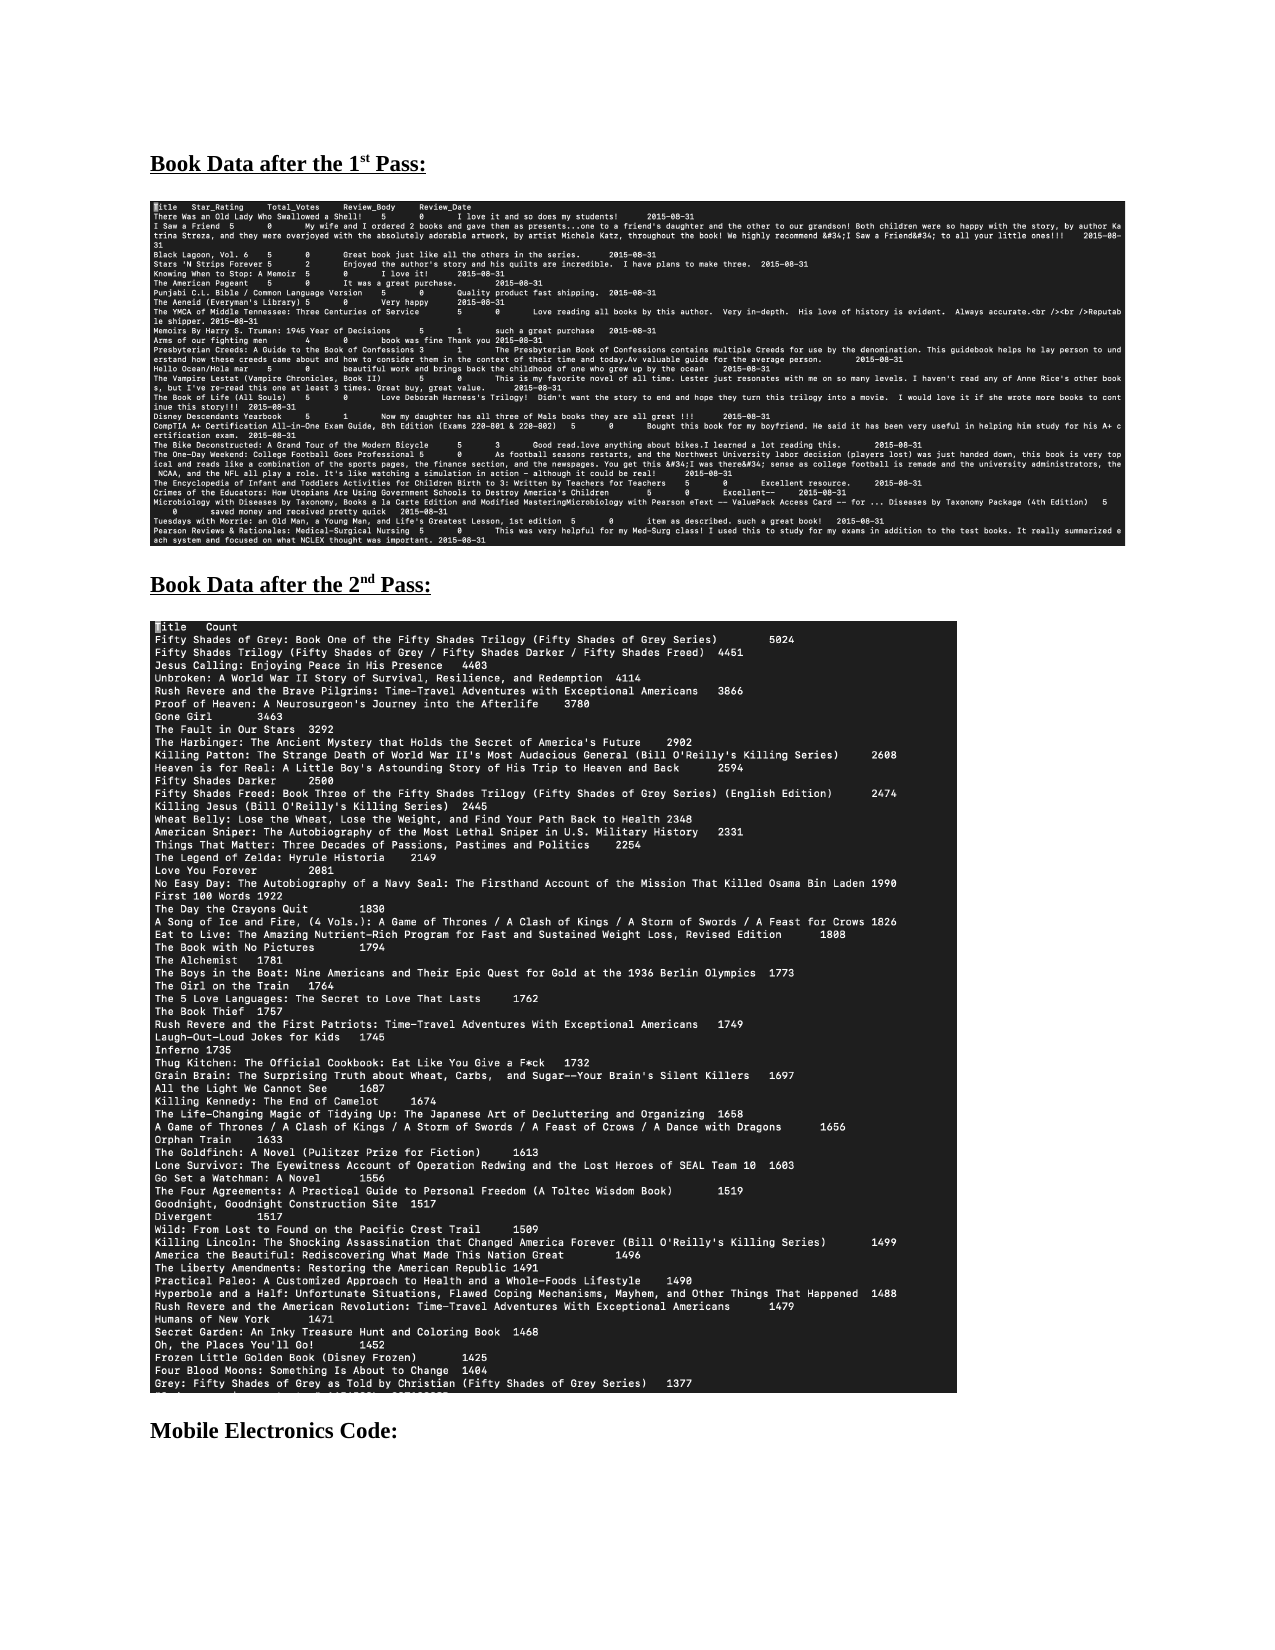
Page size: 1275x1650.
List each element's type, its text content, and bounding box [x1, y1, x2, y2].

picture [150, 201, 1125, 546]
text Mobile Electronics Code: [150, 1417, 1125, 1443]
text Book Data after the 2nd Pass: [150, 571, 1125, 597]
picture [150, 621, 957, 1393]
text Book Data after the 1st Pass: [150, 150, 1125, 176]
